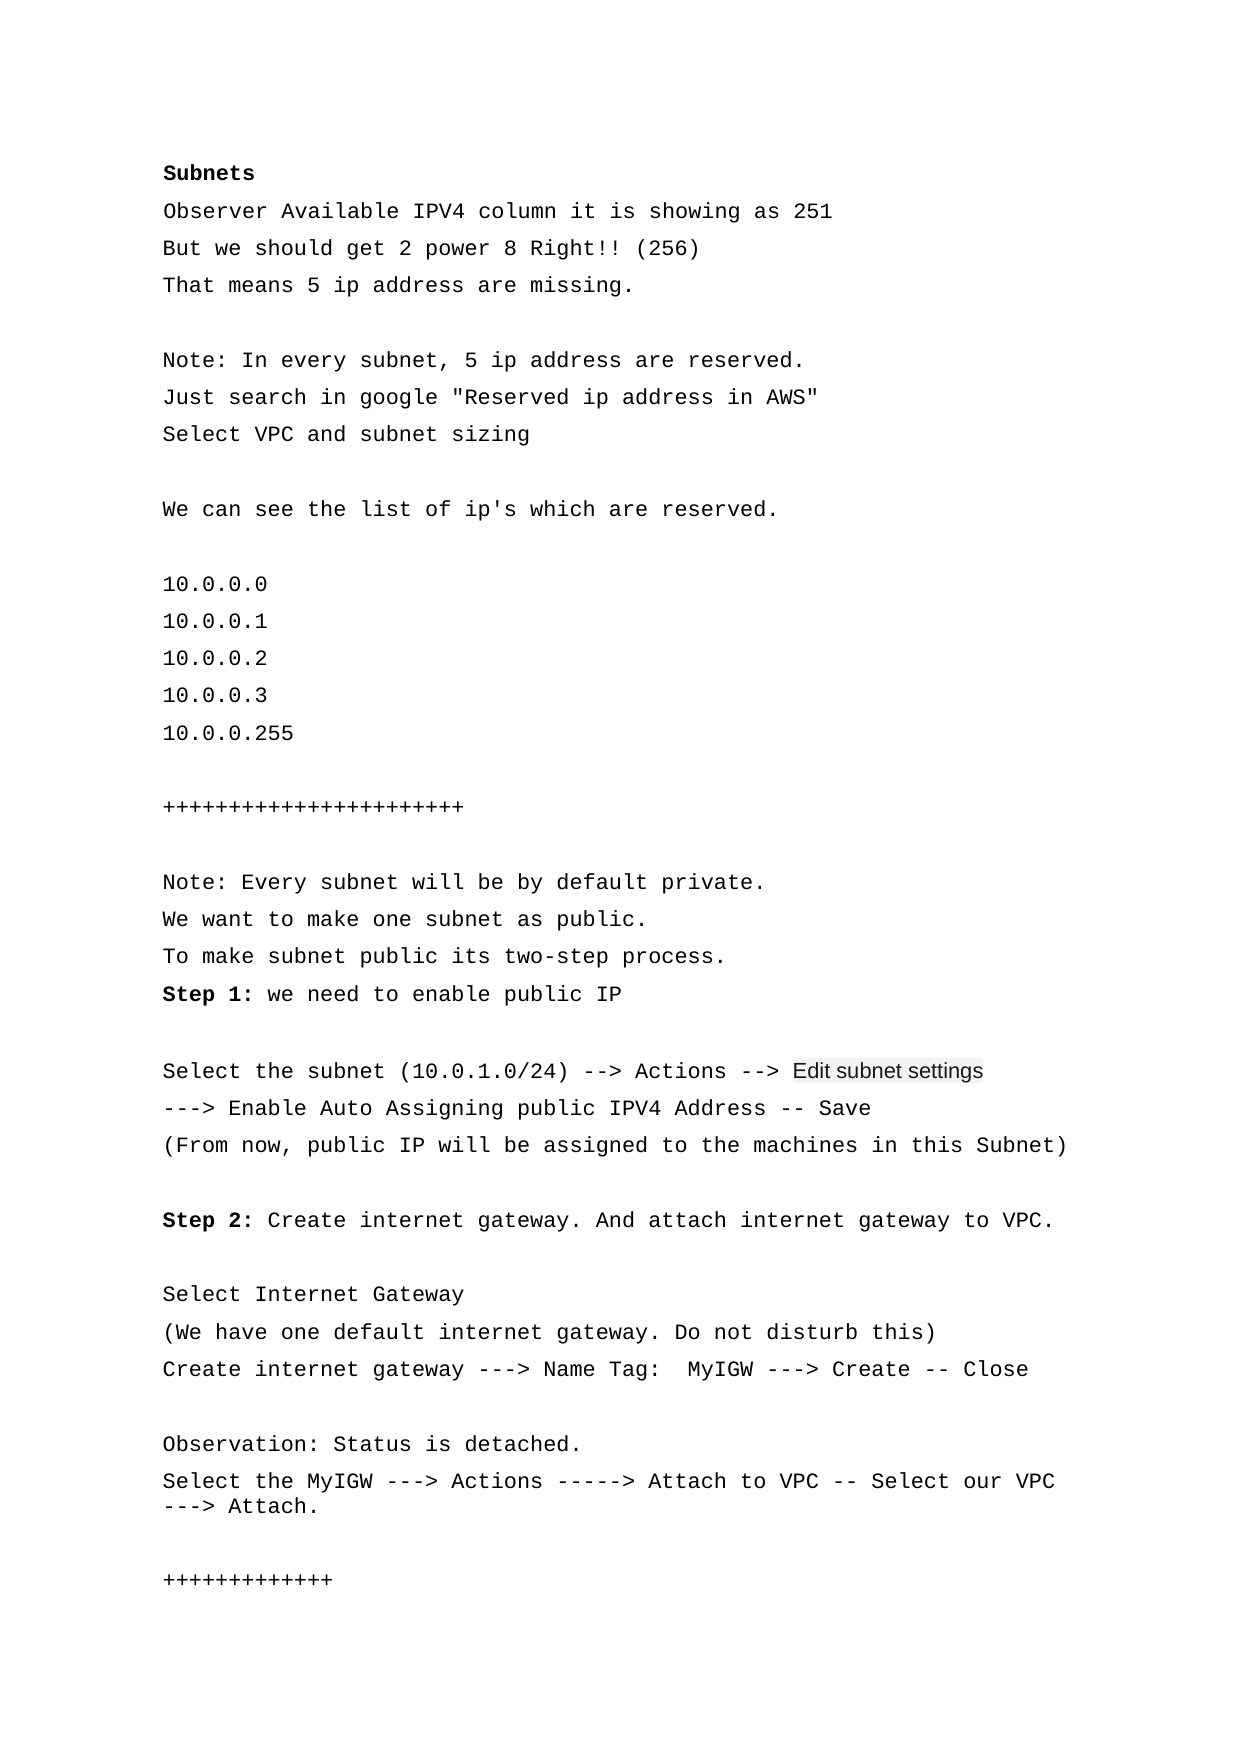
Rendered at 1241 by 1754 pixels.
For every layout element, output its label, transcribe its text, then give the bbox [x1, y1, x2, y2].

text But we should get 2 power 8 Right!! (256) [162, 237, 1078, 262]
text 10.0.0.3 [162, 684, 1078, 709]
text ---> Enable Auto Assigning public IPV4 Address -- Save [162, 1097, 1078, 1122]
text We want to make one subnet as public. [162, 908, 1078, 933]
text That means 5 ip address are missing. [162, 274, 1078, 299]
text Subnets [150, 162, 1078, 187]
text 10.0.0.1 [162, 610, 1078, 635]
text Select Internet Gateway [162, 1283, 1078, 1308]
text +++++++++++++++++++++++ [162, 796, 1078, 821]
text Select the subnet (10.0.1.0/24) --> Actions --> Edit subnet settings [162, 1057, 1078, 1084]
text Note: In every subnet, 5 ip address are reserved. [162, 349, 1078, 374]
text Just search in google "Reserved ip address in AWS" [162, 386, 1078, 411]
text Create internet gateway ---> Name Tag: MyIGW ---> Create -- Close [162, 1358, 1078, 1383]
text Step 1: we need to enable public IP [162, 983, 1078, 1008]
text Select the MyIGW ---> Actions -----> Attach to VPC -- Select our VPC ---> Attach. [162, 1470, 1078, 1519]
text Observer Available IPV4 column it is showing as 251 [150, 200, 1078, 224]
text Select VPC and subnet sizing [162, 423, 1078, 448]
text +++++++++++++ [162, 1569, 1078, 1594]
text Note: Every subnet will be by default private. [162, 871, 1078, 896]
text Observation: Status is detached. [162, 1433, 1078, 1457]
text 10.0.0.255 [162, 722, 1078, 747]
text 10.0.0.0 [162, 573, 1078, 597]
text We can see the list of ip's which are reserved. [162, 498, 1078, 523]
text 10.0.0.2 [162, 647, 1078, 672]
text To make subnet public its two-step process. [162, 946, 1078, 970]
text Step 2: Create internet gateway. And attach internet gateway to VPC. [162, 1209, 1078, 1234]
text (From now, public IP will be assigned to the machines in this Subnet) [162, 1134, 1078, 1159]
text (We have one default internet gateway. Do not disturb this) [162, 1321, 1078, 1346]
